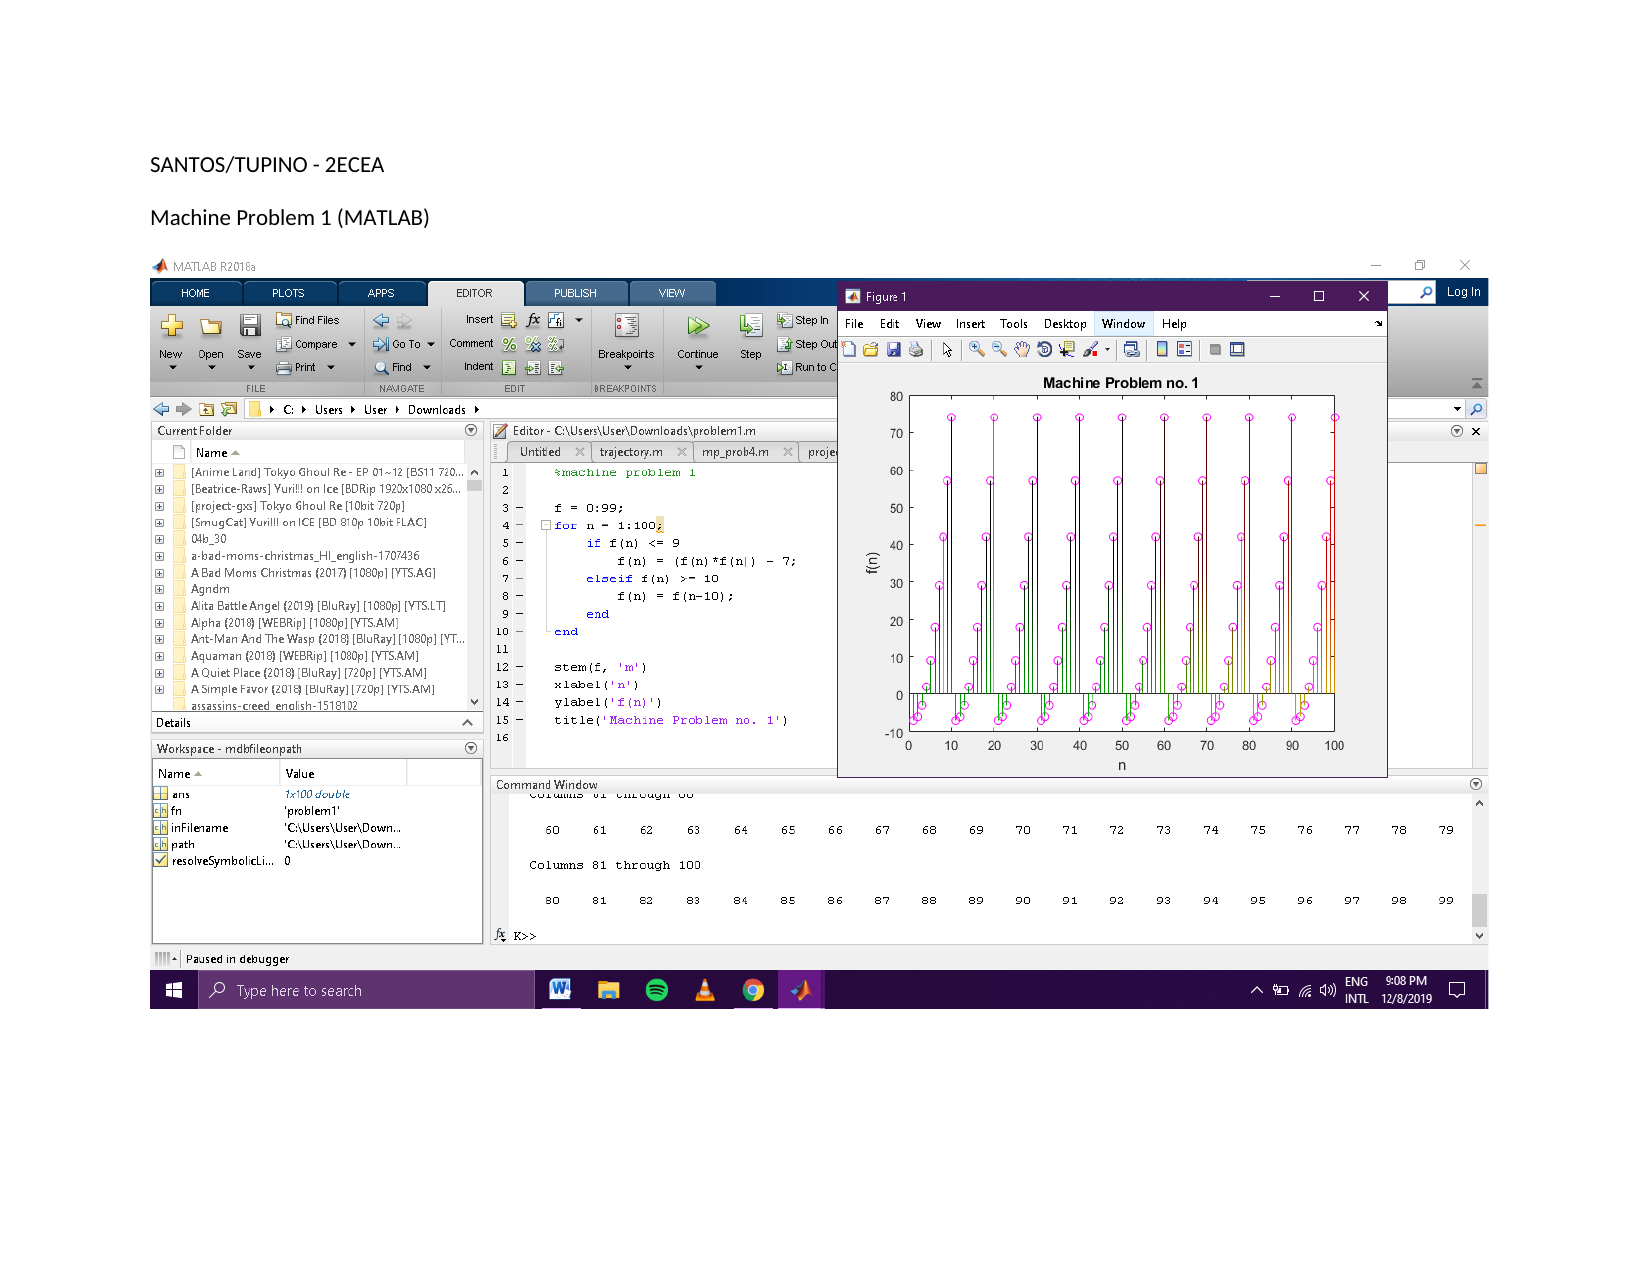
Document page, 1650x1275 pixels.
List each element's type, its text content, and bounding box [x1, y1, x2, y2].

picture [150, 256, 1489, 1009]
text SANTOS/TUPINO - 2ECEA [150, 150, 1500, 178]
text Machine Problem 1 (MATLAB) [150, 203, 1500, 231]
